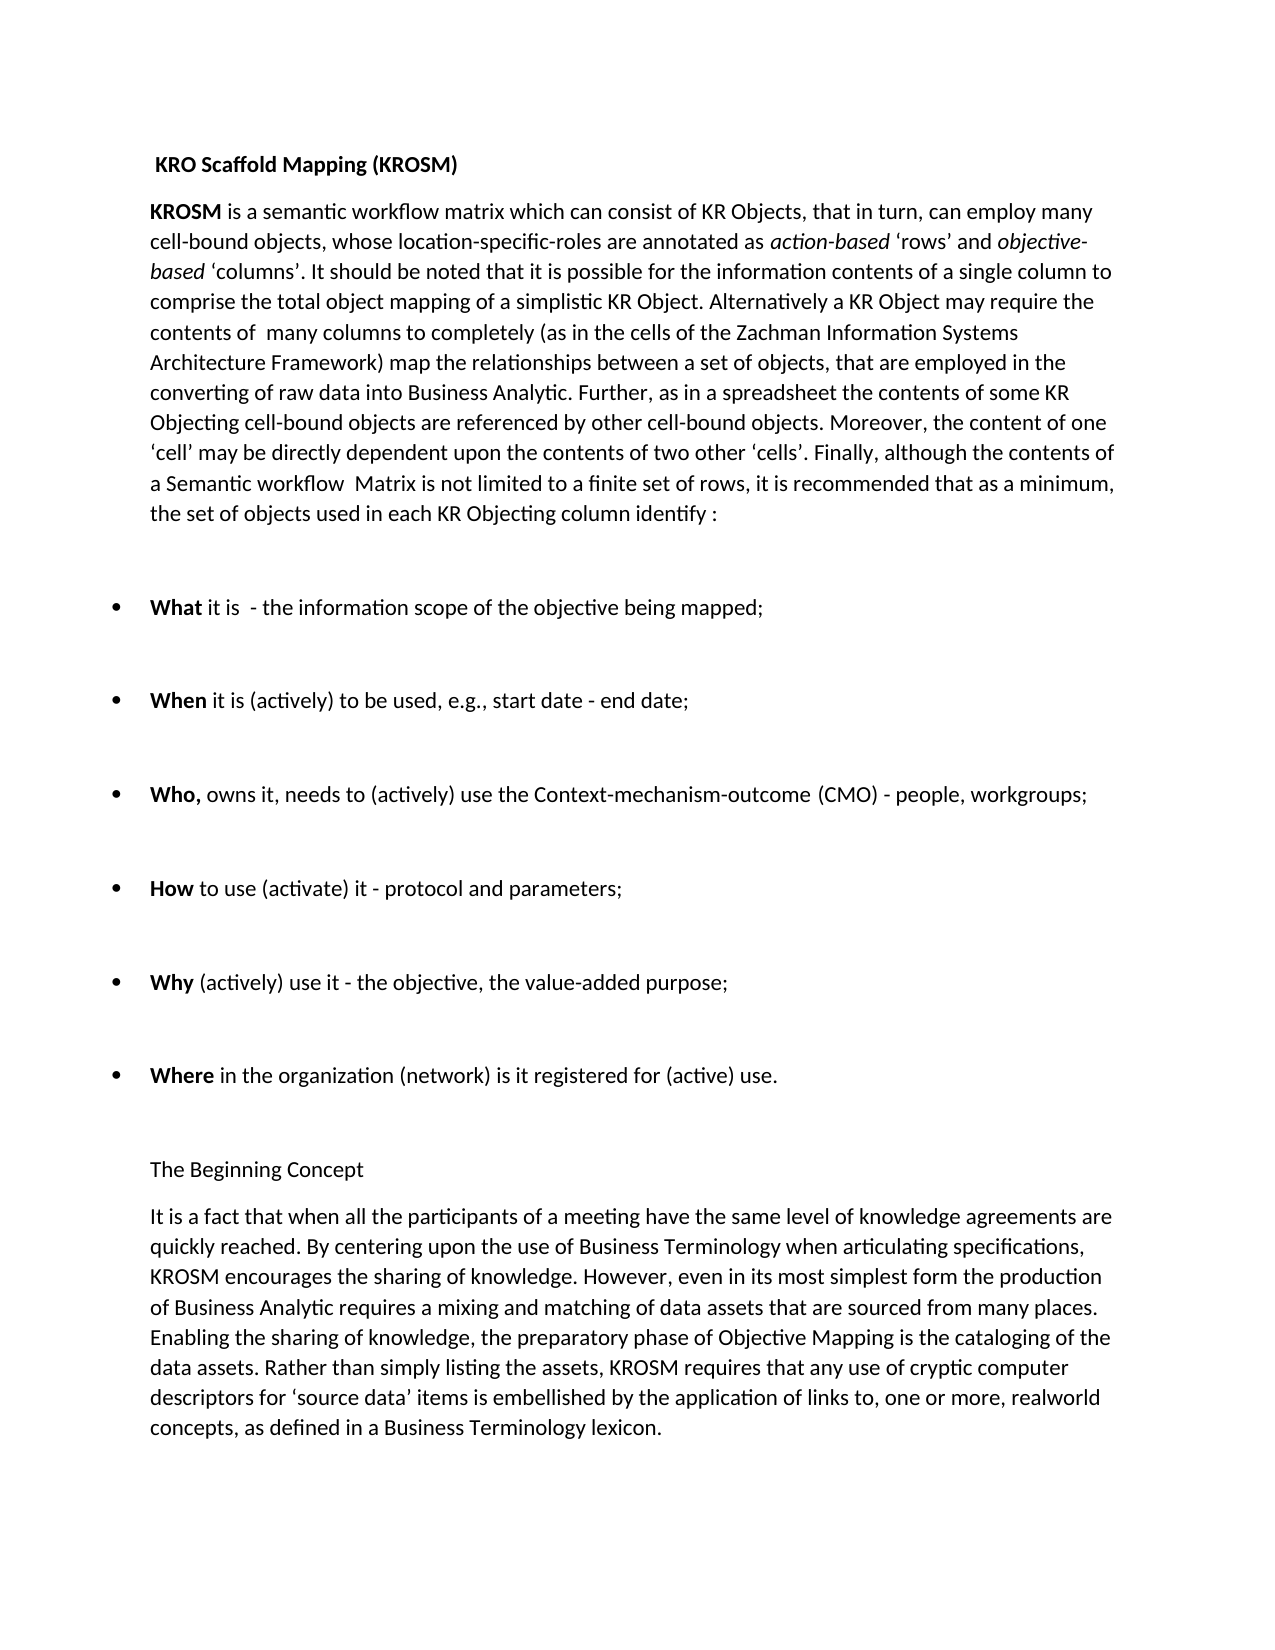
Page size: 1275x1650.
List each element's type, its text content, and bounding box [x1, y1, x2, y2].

list What it is - the information scope of the objective being mapped; [112, 593, 1125, 621]
list Where in the organization (network) is it registered for (active) use. [112, 1061, 1125, 1089]
text KRO Scaffold Mapping (KROSM) [150, 150, 1125, 178]
text It is a fact that when all the participants of a meeting have the same level of knowledge agreements are quickly reached. By centering upon the use of Business Terminology when articulating specifications, KROSM encourages the sharing of knowledge. However, even in its most simplest form the production of Business Analytic requires a mixing and matching of data assets that are sourced from many places. Enabling the sharing of knowledge, the preparatory phase of Objective Mapping is the cataloging of the data assets. Rather than simply listing the assets, KROSM requires that any use of cryptic computer descriptors for ‘source data’ items is embellished by the application of links to, one or more, realworld concepts, as defined in a Business Terminology lexicon. [150, 1202, 1125, 1442]
list Who, owns it, needs to (actively) use the Context-mechanism-outcome (CMO) - people, workgroups; [112, 780, 1125, 808]
text KROSM is a semantic workflow matrix which can consist of KR Objects, that in turn, can employ many cell-bound objects, whose location-specific-roles are annotated as action-based ‘rows’ and objective-based ‘columns’. It should be noted that it is possible for the information contents of a single column to comprise the total object mapping of a simplistic KR Object. Alternatively a KR Object may require the contents of many columns to completely (as in the cells of the Zachman Information Systems Architecture Framework) map the relationships between a set of objects, that are employed in the converting of raw data into Business Analytic. Further, as in a spreadsheet the contents of some KR Objecting cell-bound objects are referenced by other cell-bound objects. Moreover, the content of one ‘cell’ may be directly dependent upon the contents of two other ‘cells’. Finally, although the contents of a Semantic workflow Matrix is not limited to a finite set of rows, it is recommended that as a minimum, the set of objects used in each KR Objecting column identify : [150, 197, 1125, 527]
list When it is (actively) to be used, e.g., start date - end date; [112, 686, 1125, 714]
list How to use (activate) it - protocol and parameters; [112, 874, 1125, 902]
text The Beginning Concept [150, 1155, 1125, 1183]
list Why (actively) use it - the objective, the value-added purpose; [112, 968, 1125, 996]
